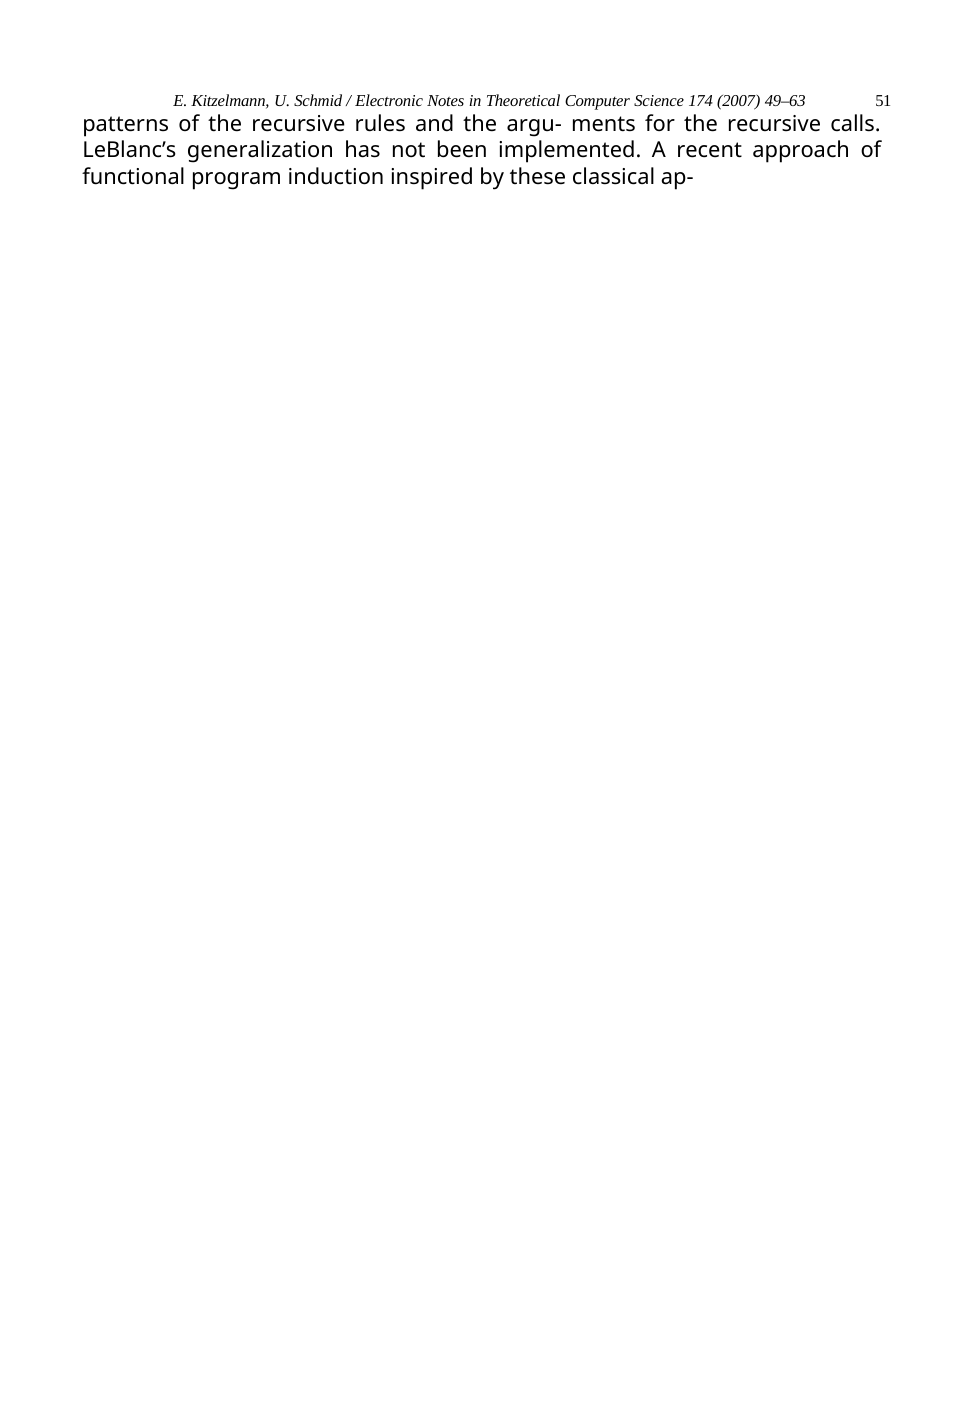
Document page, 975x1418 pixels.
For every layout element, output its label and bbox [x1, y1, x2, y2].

text [82, 110, 882, 191]
